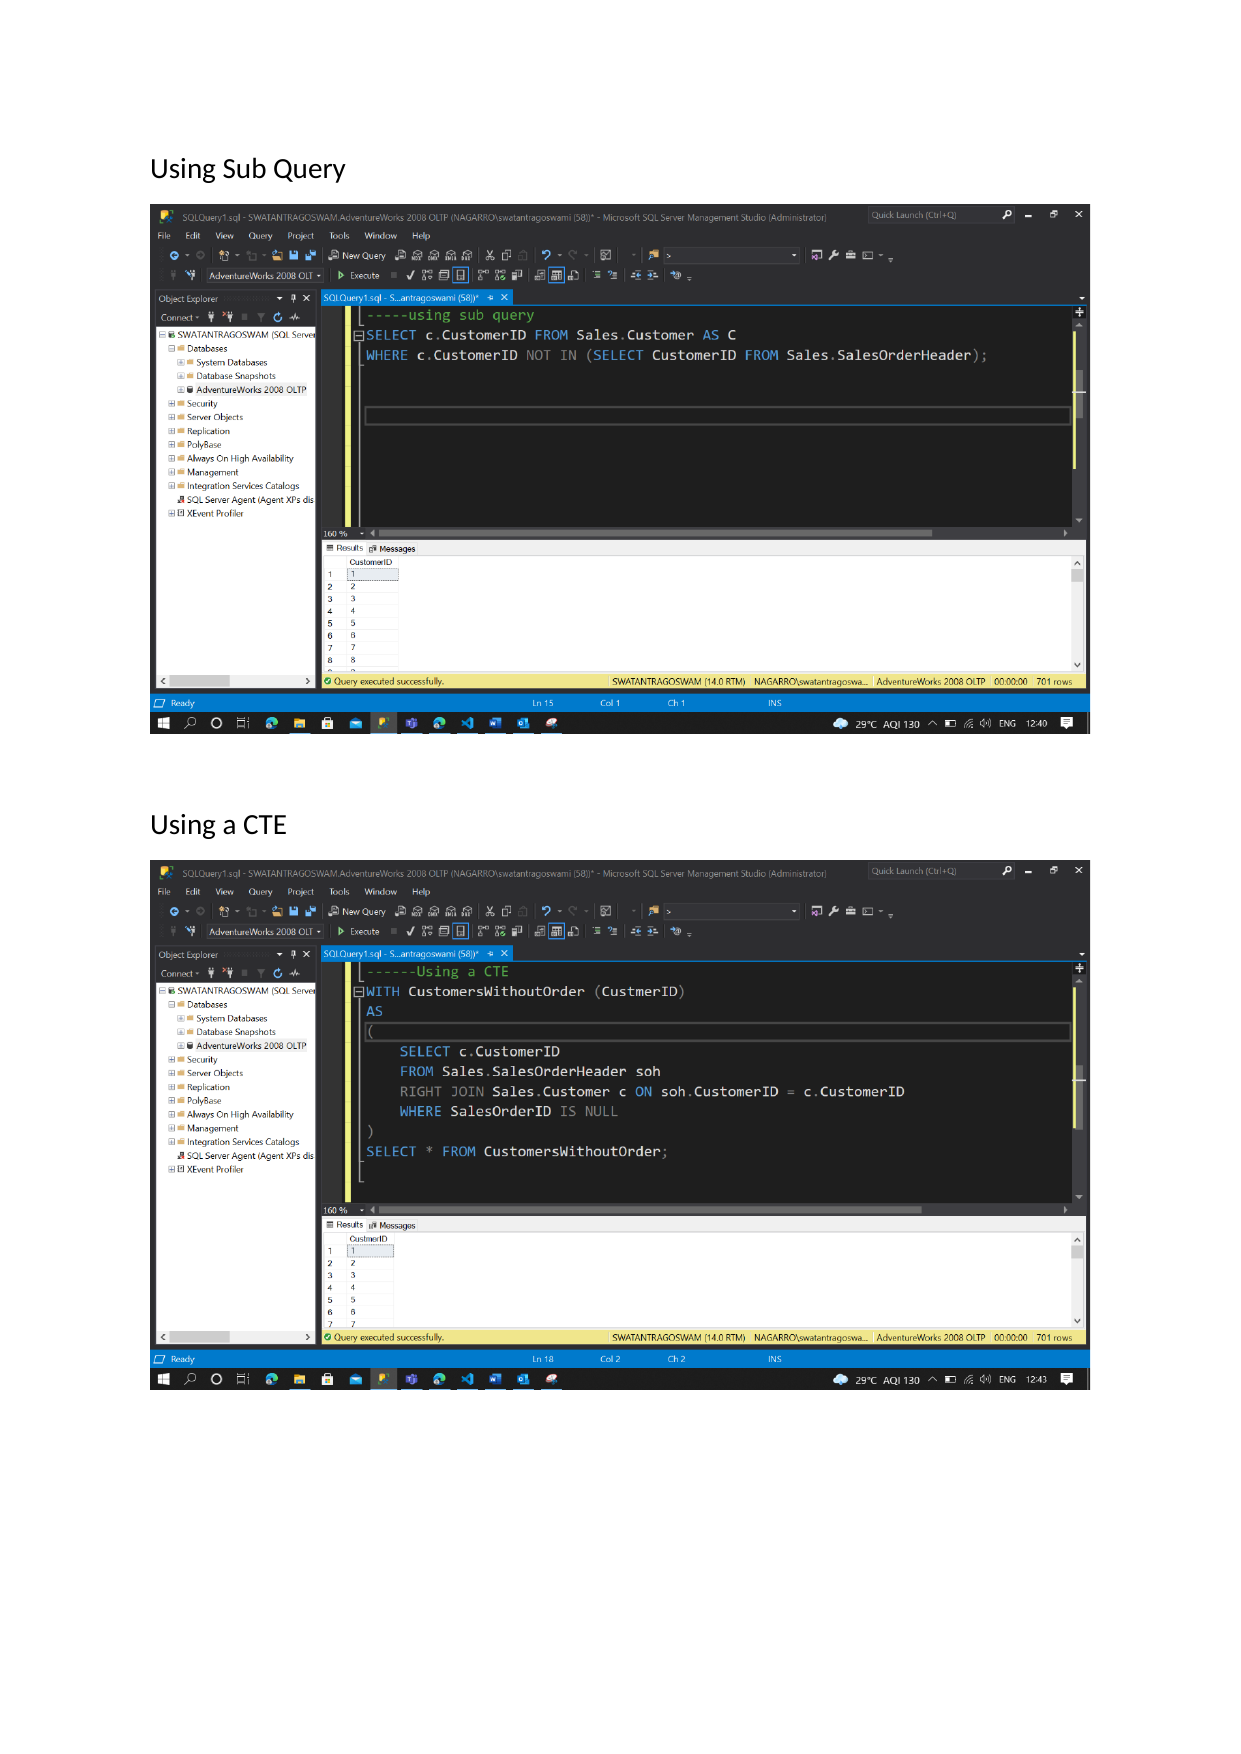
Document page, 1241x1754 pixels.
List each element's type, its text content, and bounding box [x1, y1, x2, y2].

text Using Sub Query [150, 150, 1090, 186]
picture [150, 204, 1091, 734]
picture [150, 860, 1091, 1390]
text Using a CTE [150, 806, 1090, 842]
